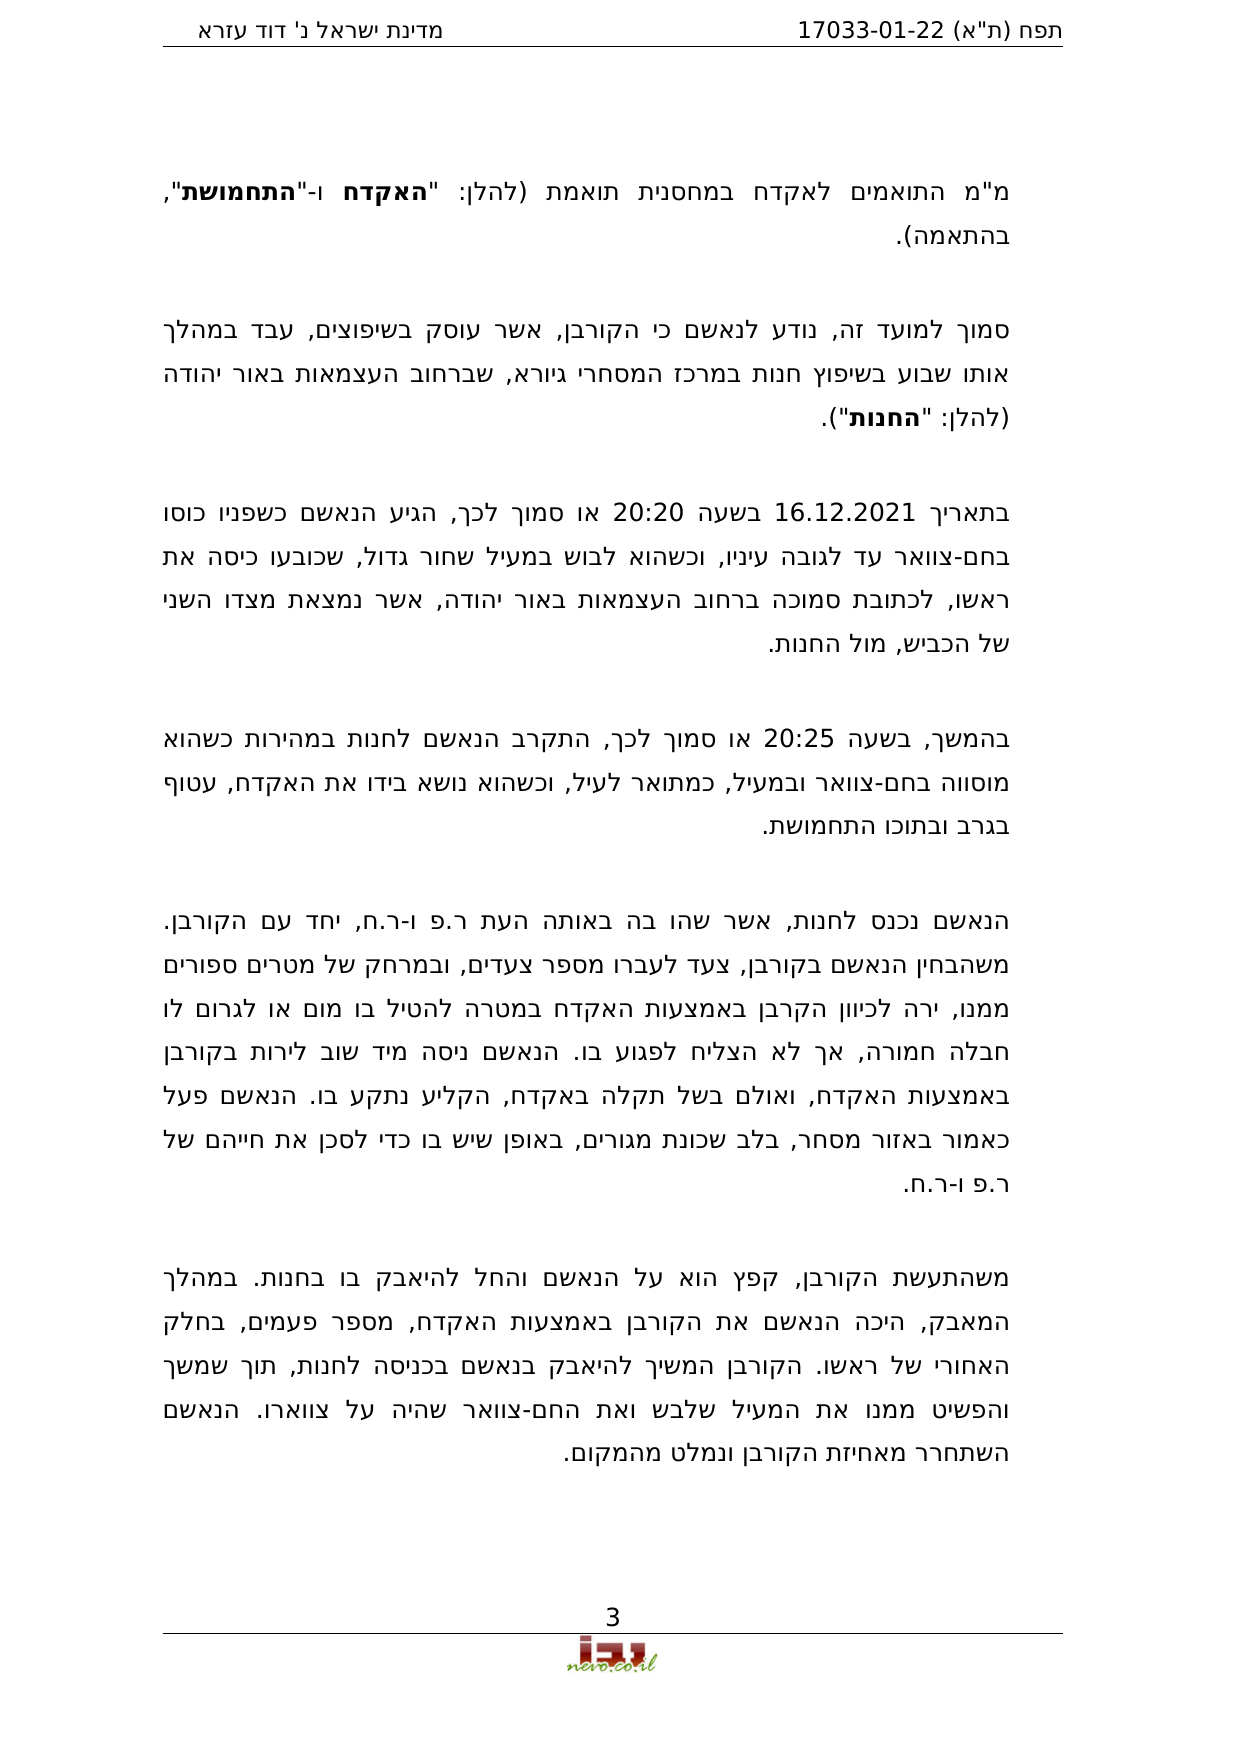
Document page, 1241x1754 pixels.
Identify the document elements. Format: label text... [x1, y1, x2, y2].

text סמוך למועד זה, נודע לנאשם כי הקורבן, אשר עוסק בשיפוצים, עבד במהלך אותו שבוע בשיפוץ חנות במרכז המסחרי גיורא, שברחוב העצמאות באור יהודה (להלן: "החנות"). [162, 316, 1063, 432]
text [162, 177, 1063, 250]
text משהתעשת הקורבן, קפץ הוא על הנאשם והחל להיאבק בו בחנות. במהלך המאבק, היכה הנאשם את הקורבן באמצעות האקדח, מספר פעמים, בחלק האחורי של ראשו. הקורבן המשיך להיאבק בנאשם בכניסה לחנות, תוך שמשך והפשיט ממנו את המעיל שלבש ואת החם-צוואר שהיה על צווארו. הנאשם השתחרר מאחיזת הקורבן ונמלט מהמקום. [162, 1264, 1063, 1468]
picture [567, 1635, 659, 1673]
text בתאריך 16.12.2021 בשעה 20:20 או סמוך לכך, הגיע הנאשם כשפניו כוסו בחם-צוואר עד לגובה עיניו, וכשהוא לבוש במעיל שחור גדול, שכובעו כיסה את ראשו, לכתובת סמוכה ברחוב העצמאות באור יהודה, אשר נמצאת מצדו השני של הכביש, מול החנות. [162, 498, 1063, 658]
text בהמשך, בשעה 20:25 או סמוך לכך, התקרב הנאשם לחנות במהירות כשהוא מוסווה בחם-צוואר ובמעיל, כמתואר לעיל, וכשהוא נושא בידו את האקדח, עטוף בגרב ובתוכו התחמושת. [162, 724, 1063, 841]
text הנאשם נכנס לחנות, אשר שהו בה באותה העת ר.פ ו-ר.ח, יחד עם הקורבן. משהבחין הנאשם בקורבן, צעד לעברו מספר צעדים, ובמרחק של מטרים ספורים ממנו, ירה לכיוון הקרבן באמצעות האקדח במטרה להטיל בו מום או לגרום לו חבלה חמורה, אך לא הצליח לפגוע בו. הנאשם ניסה מיד שוב לירות בקורבן באמצעות האקדח, ואולם בשל תקלה באקדח, הקליע נתקע בו. הנאשם פעל כאמור באזור מסחר, בלב שכונת מגורים, באופן שיש בו כדי לסכן את חייהם של ר.פ ו-ר.ח. [162, 906, 1063, 1198]
